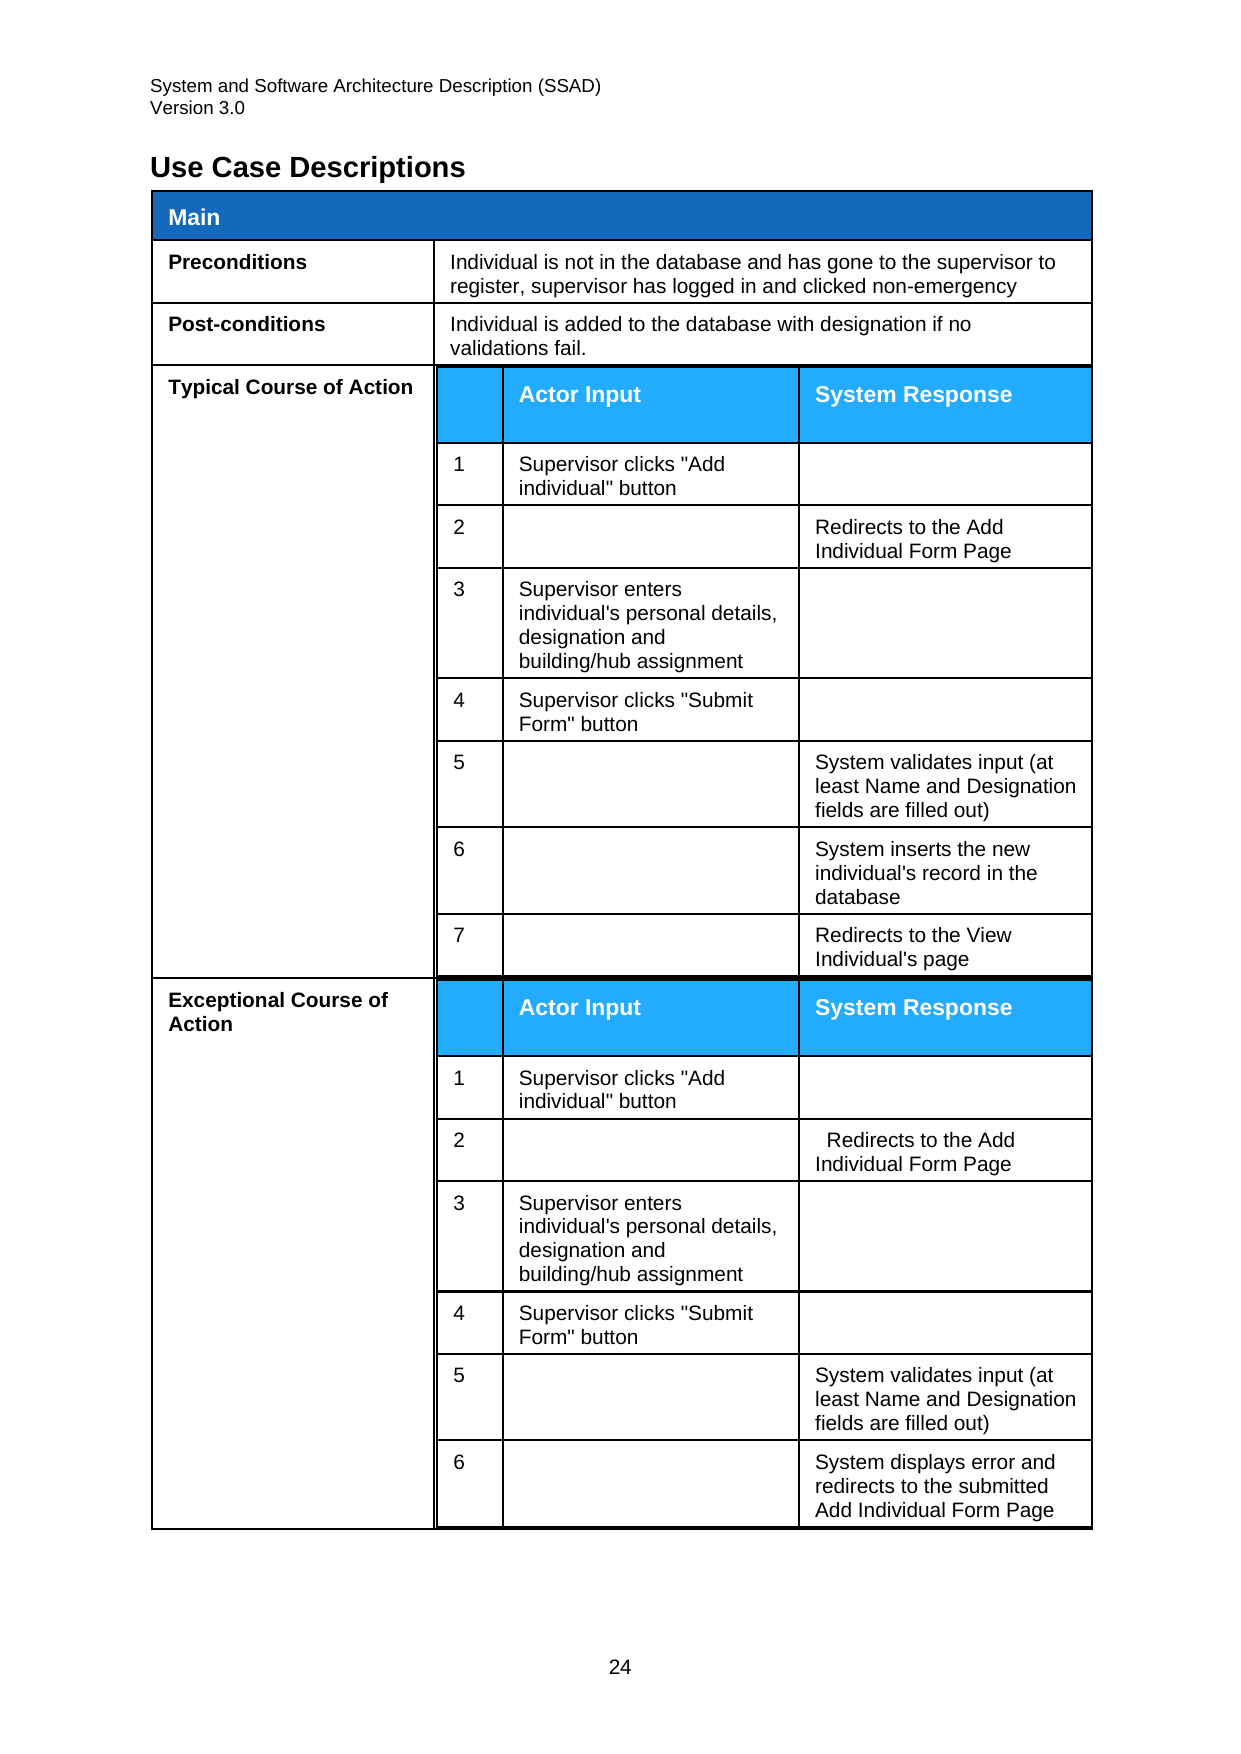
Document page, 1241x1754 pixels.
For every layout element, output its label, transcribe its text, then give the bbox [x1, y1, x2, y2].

table_cell [800, 1293, 1091, 1353]
table_cell [800, 828, 1091, 913]
table_cell [438, 1293, 502, 1353]
table_cell [800, 679, 1091, 740]
table_cell [800, 506, 1091, 567]
table_cell [504, 1182, 798, 1290]
table_cell [800, 742, 1091, 826]
table_cell [800, 1120, 1091, 1180]
subtitle Use Case Descriptions [150, 150, 1090, 183]
table_cell Individual is added to the database with designation if no validations fail. [435, 304, 1091, 364]
table_cell [800, 1057, 1091, 1118]
table_cell [438, 444, 502, 504]
table_cell [438, 1355, 502, 1439]
table_cell Post-conditions [153, 304, 433, 364]
table_cell [438, 915, 502, 975]
table_cell [800, 1182, 1091, 1290]
table_cell [800, 915, 1091, 975]
table_cell [438, 679, 502, 740]
table_cell [800, 1441, 1091, 1526]
table_cell [504, 1355, 798, 1439]
table_cell [438, 1120, 502, 1180]
table_cell [504, 679, 798, 740]
table_cell Exceptional Course of Action [153, 979, 433, 1528]
table_cell [504, 569, 798, 677]
table_cell [800, 444, 1091, 504]
table_cell [438, 569, 502, 677]
table_cell [504, 506, 798, 567]
table_cell [438, 742, 502, 826]
table_cell [800, 1355, 1091, 1439]
table_cell [800, 569, 1091, 677]
table_cell [504, 915, 798, 975]
table_cell [504, 1120, 798, 1180]
table_cell [438, 1441, 502, 1526]
table_cell Preconditions [153, 241, 433, 302]
table_cell [504, 1293, 798, 1353]
table_header Main [153, 192, 1091, 239]
table_cell [504, 1441, 798, 1526]
table_cell [438, 828, 502, 913]
table_cell [504, 742, 798, 826]
table_cell [504, 444, 798, 504]
table_cell [438, 506, 502, 567]
table_cell [504, 828, 798, 913]
table_cell [438, 1057, 502, 1118]
table_cell [438, 1182, 502, 1290]
table_cell [504, 1057, 798, 1118]
table_cell Typical Course of Action [153, 366, 433, 977]
table_cell Individual is not in the database and has gone to the supervisor to register, supervisor has logged in and clicked non-emergency [435, 241, 1091, 302]
